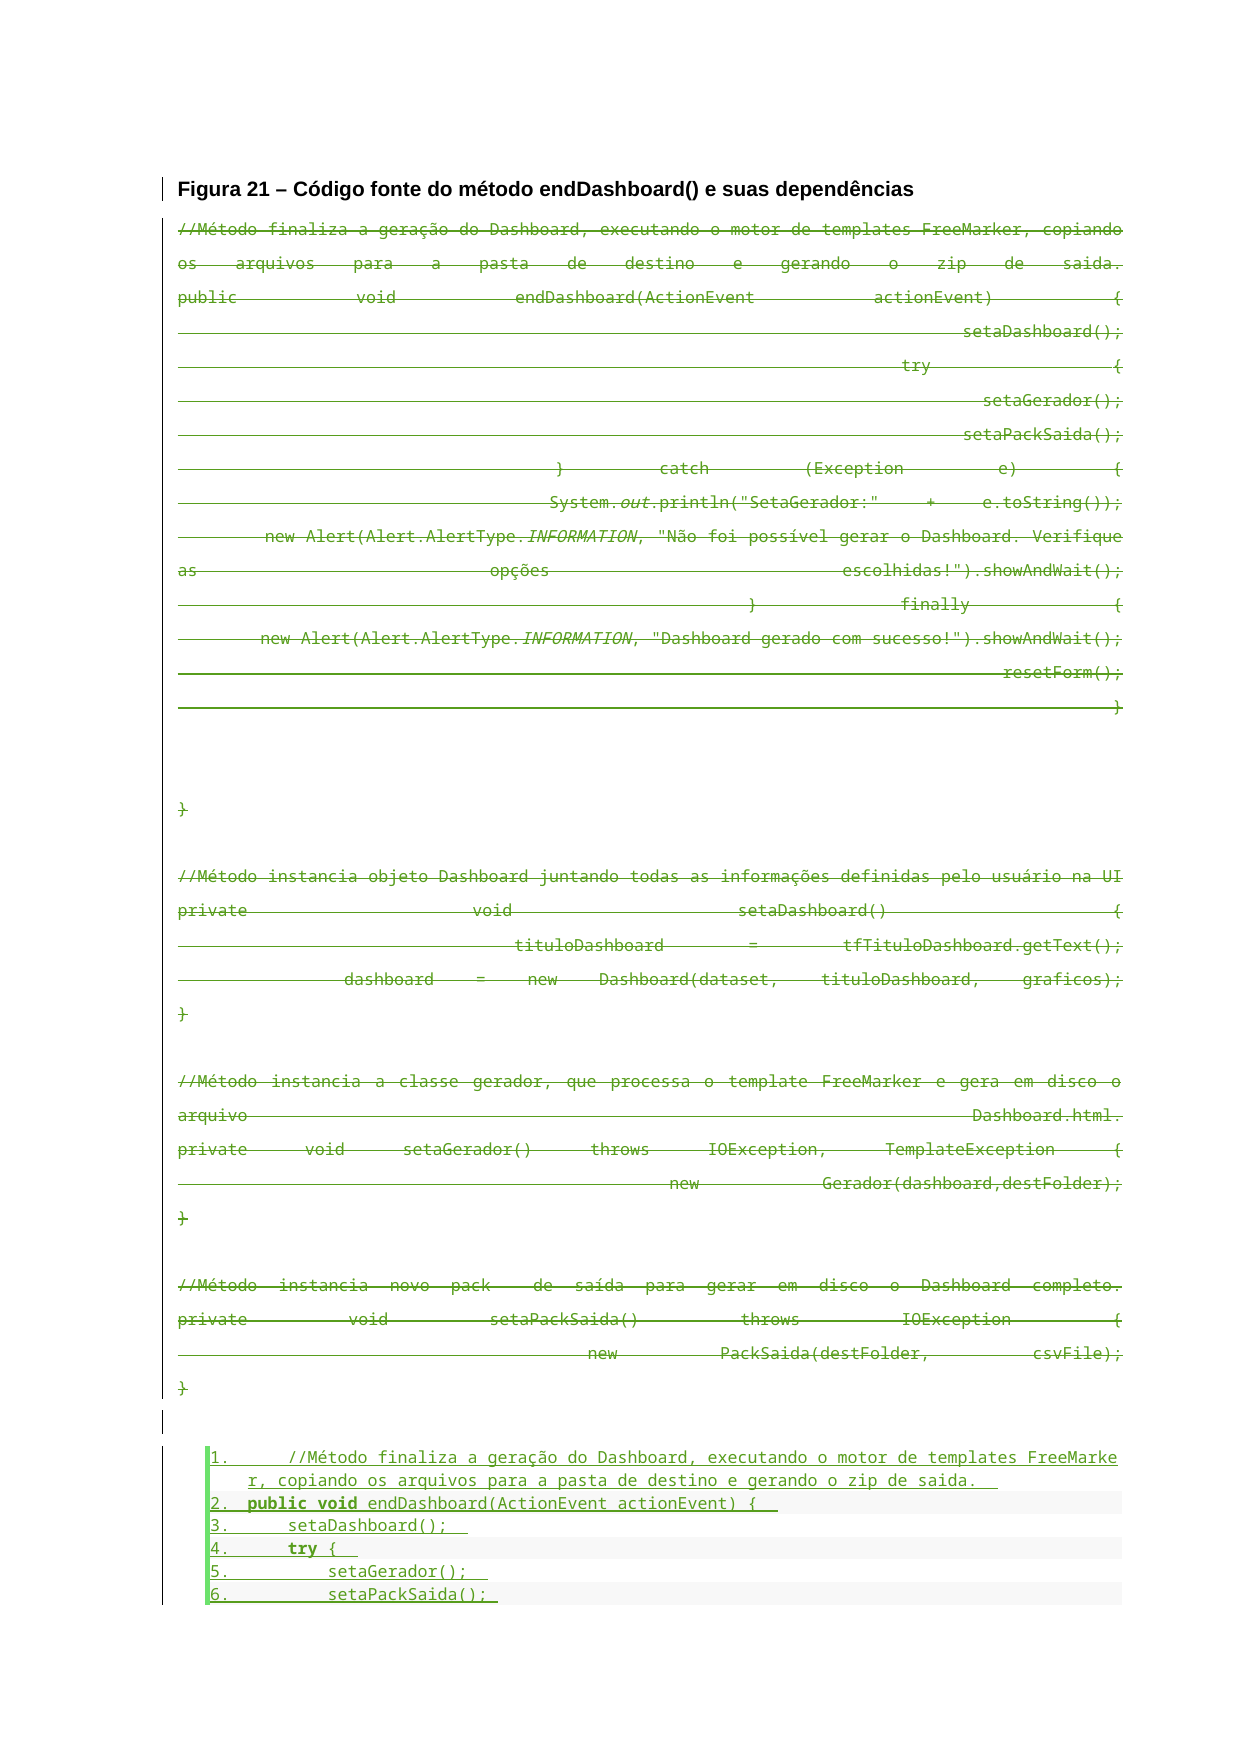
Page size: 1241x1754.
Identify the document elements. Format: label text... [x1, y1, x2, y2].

text Figura 21 – Código fonte do método endDashboard() e suas dependências [177, 177, 1122, 201]
